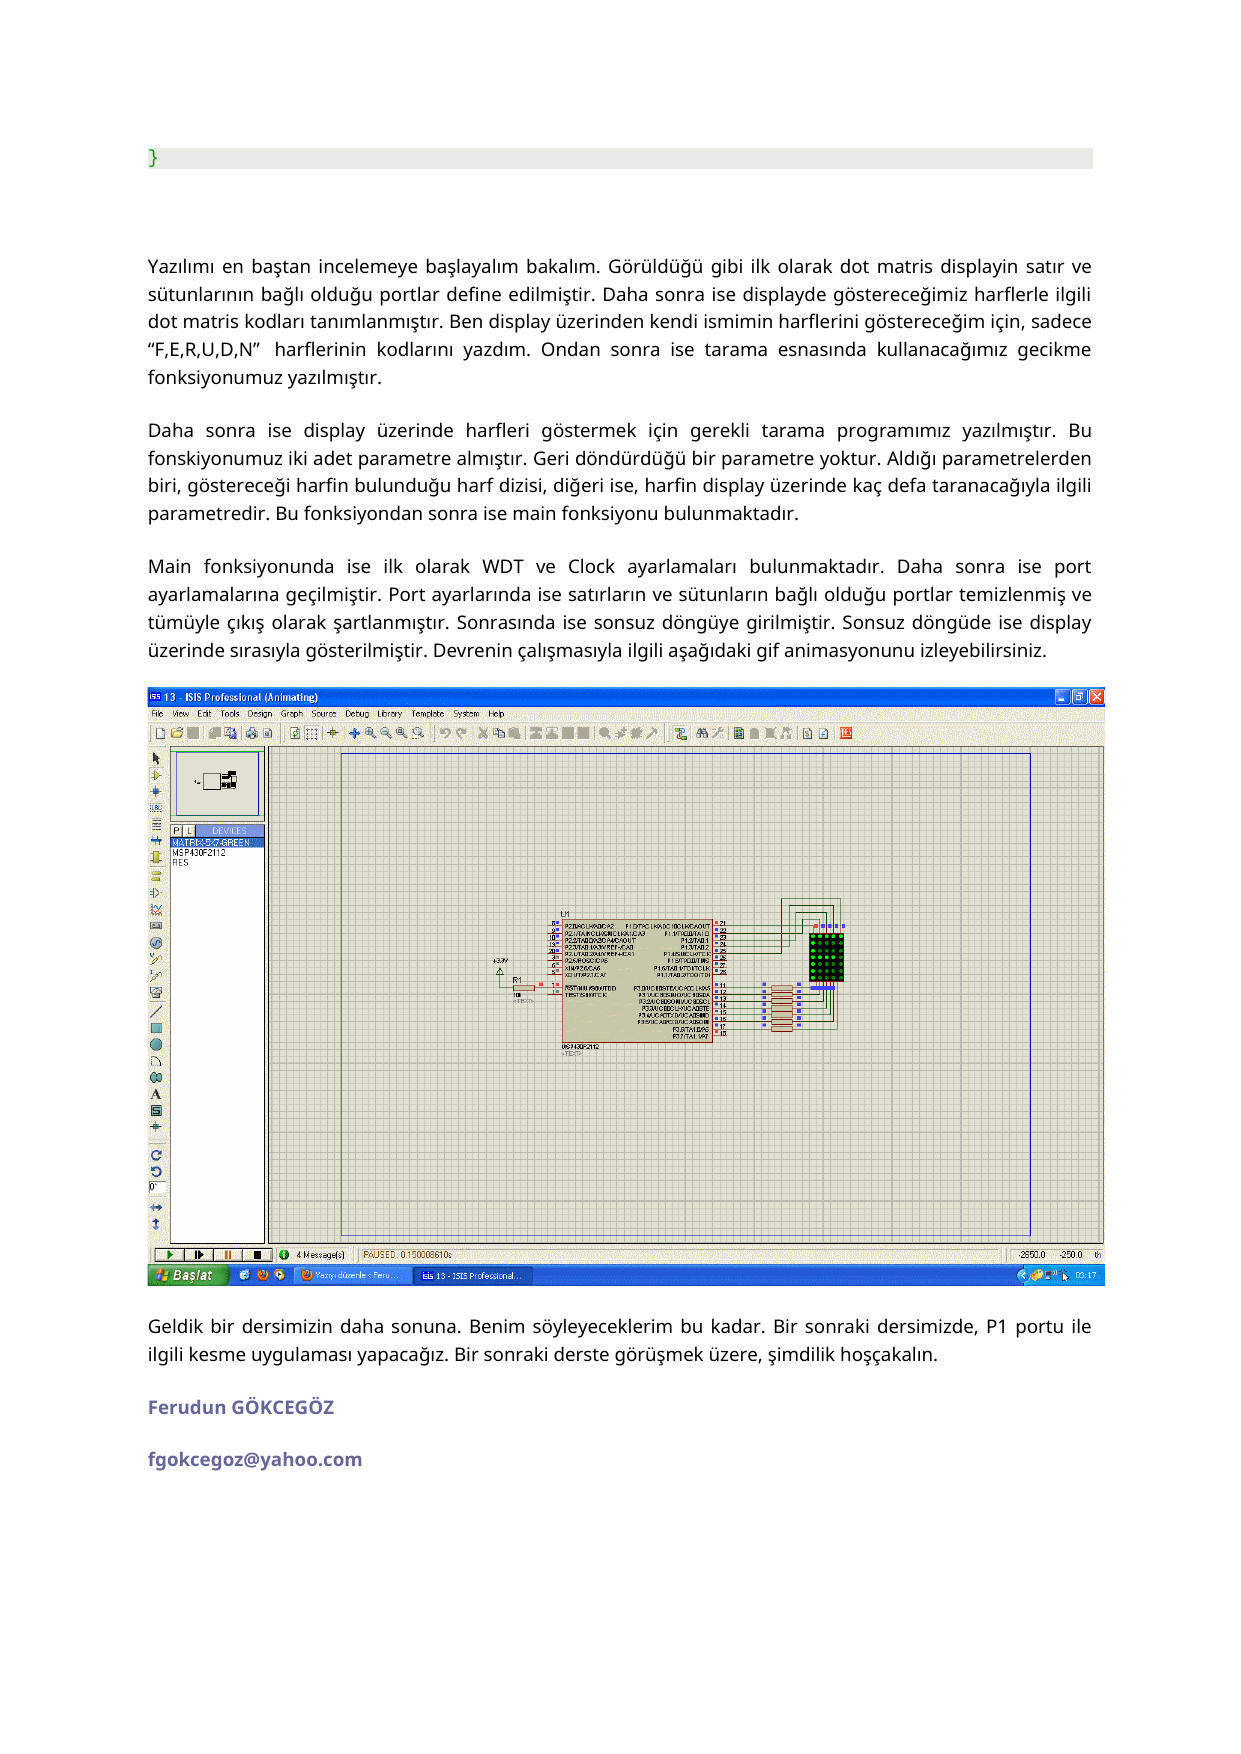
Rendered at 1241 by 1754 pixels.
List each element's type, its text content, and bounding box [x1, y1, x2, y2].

text Daha sonra ise display üzerinde harfleri göstermek için gerekli tarama programımız yazılmıştır. Bu fonskiyonumuz iki adet parametre almıştır. Geri döndürdüğü bir parametre yoktur. Aldığı parametrelerden biri, göstereceği harfin bulunduğu harf dizisi, diğeri ise, harfin display üzerinde kaç defa taranacağıyla ilgili parametredir. Bu fonksiyondan sonra ise main fonksiyonu bulunmaktadır. [148, 415, 1093, 526]
text fgokcegoz@yahoo.com [148, 1444, 1093, 1472]
text } [148, 148, 1093, 169]
text Main fonksiyonunda ise ilk olarak WDT ve Clock ayarlamaları bulunmaktadır. Daha sonra ise port ayarlamalarına geçilmiştir. Port ayarlarında ise satırların ve sütunların bağlı olduğu portlar temizlenmiş ve tümüyle çıkış olarak şartlanmıştır. Sonrasında ise sonsuz döngüye girilmiştir. Sonsuz döngüde ise display üzerinde sırasıyla gösterilmiştir. Devrenin çalışmasıyla ilgili aşağıdaki gif animasyonunu izleyebilirsiniz. [148, 551, 1093, 662]
text Ferudun GÖKCEGÖZ [148, 1392, 1093, 1419]
picture [147, 687, 1106, 1286]
text Yazılımı en baştan incelemeye başlayalım bakalım. Görüldüğü gibi ilk olarak dot matris displayin satır ve sütunlarının bağlı olduğu portlar define edilmiştir. Daha sonra ise displayde göstereceğimiz harflerle ilgili dot matris kodları tanımlanmıştır. Ben display üzerinden kendi ismimin harflerini göstereceğim için, sadece “F,E,R,U,D,N” harflerinin kodlarını yazdım. Ondan sonra ise tarama esnasında kullanacağımız gecikme fonksiyonumuz yazılmıştır. [148, 251, 1093, 390]
text Geldik bir dersimizin daha sonuna. Benim söyleyeceklerim bu kadar. Bir sonraki dersimizde, P1 portu ile ilgili kesme uygulaması yapacağız. Bir sonraki derste görüşmek üzere, şimdilik hoşçakalın. [148, 1311, 1093, 1367]
